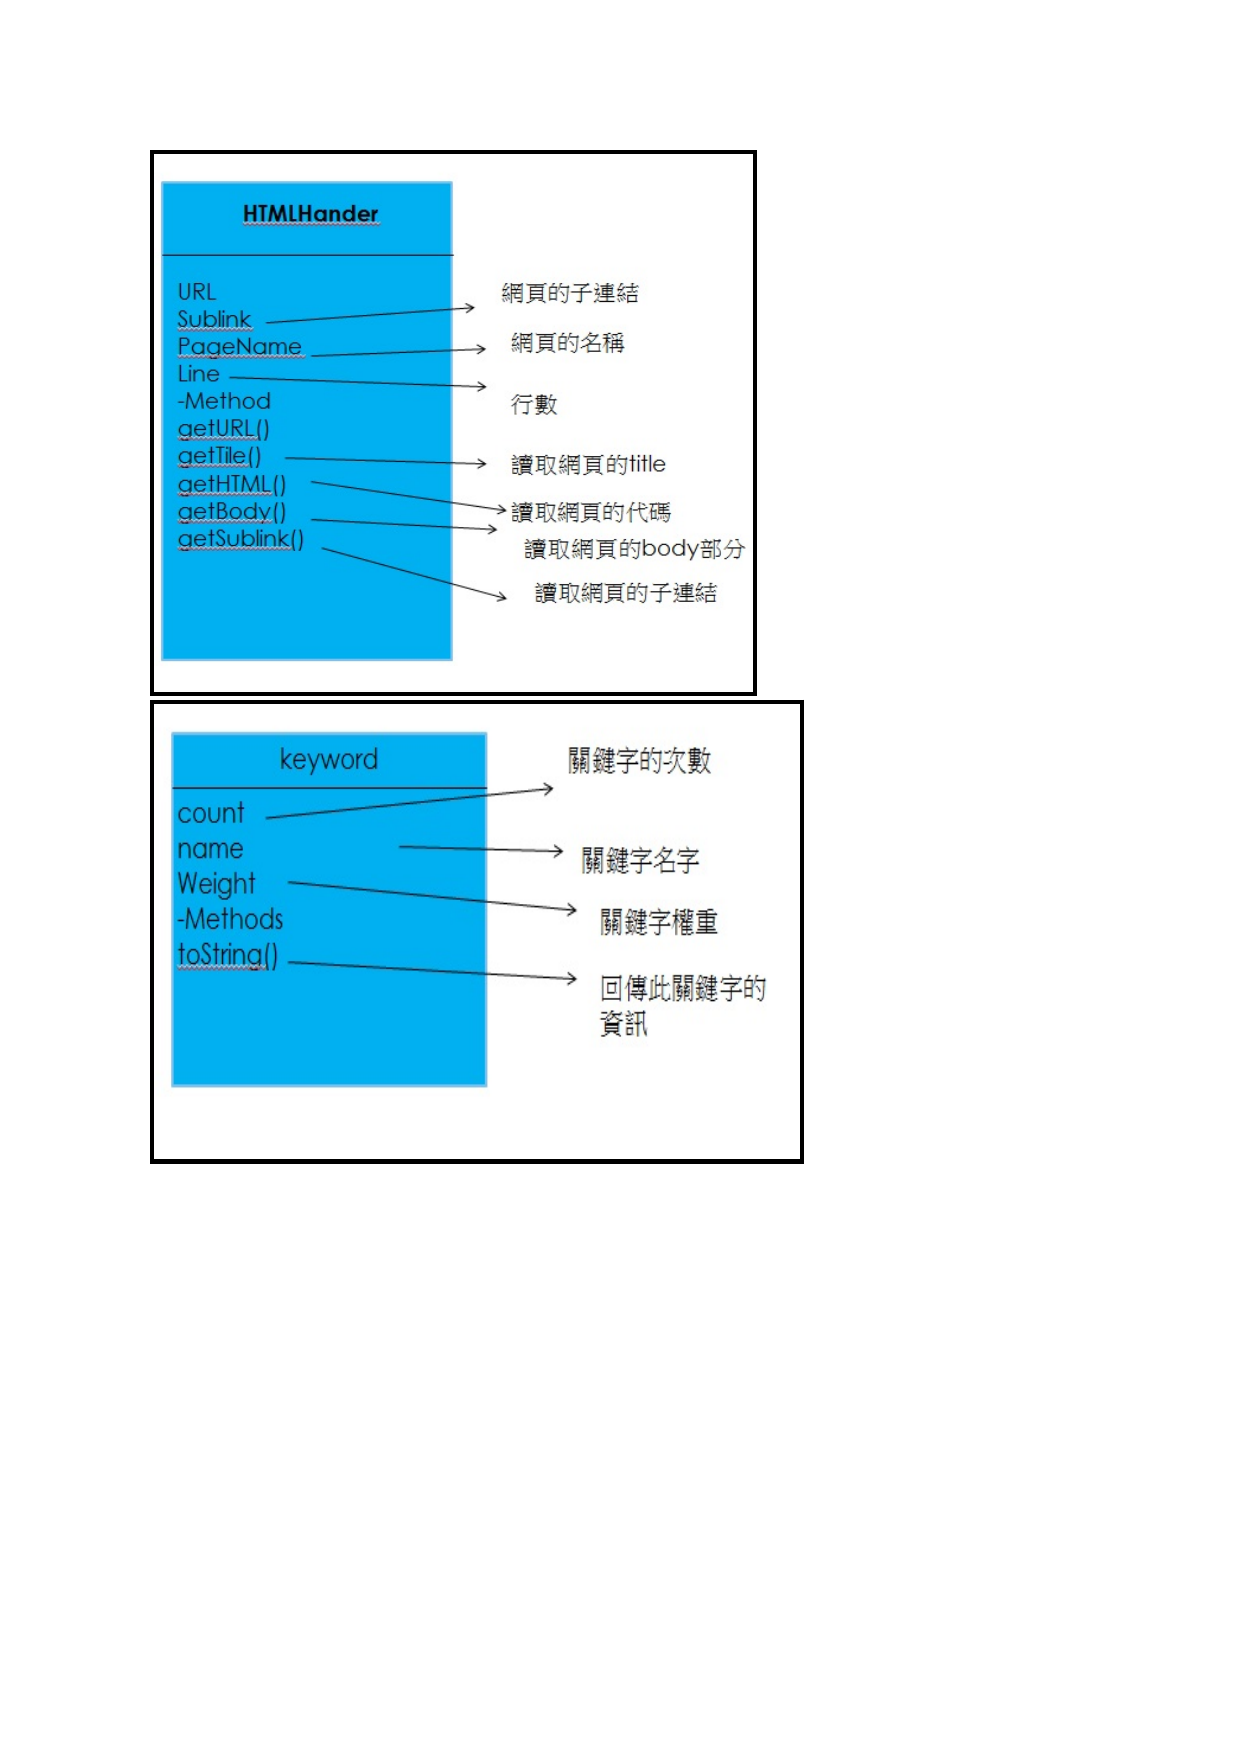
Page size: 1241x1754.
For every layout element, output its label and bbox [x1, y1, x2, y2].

picture [154, 154, 753, 692]
picture [154, 704, 800, 1159]
